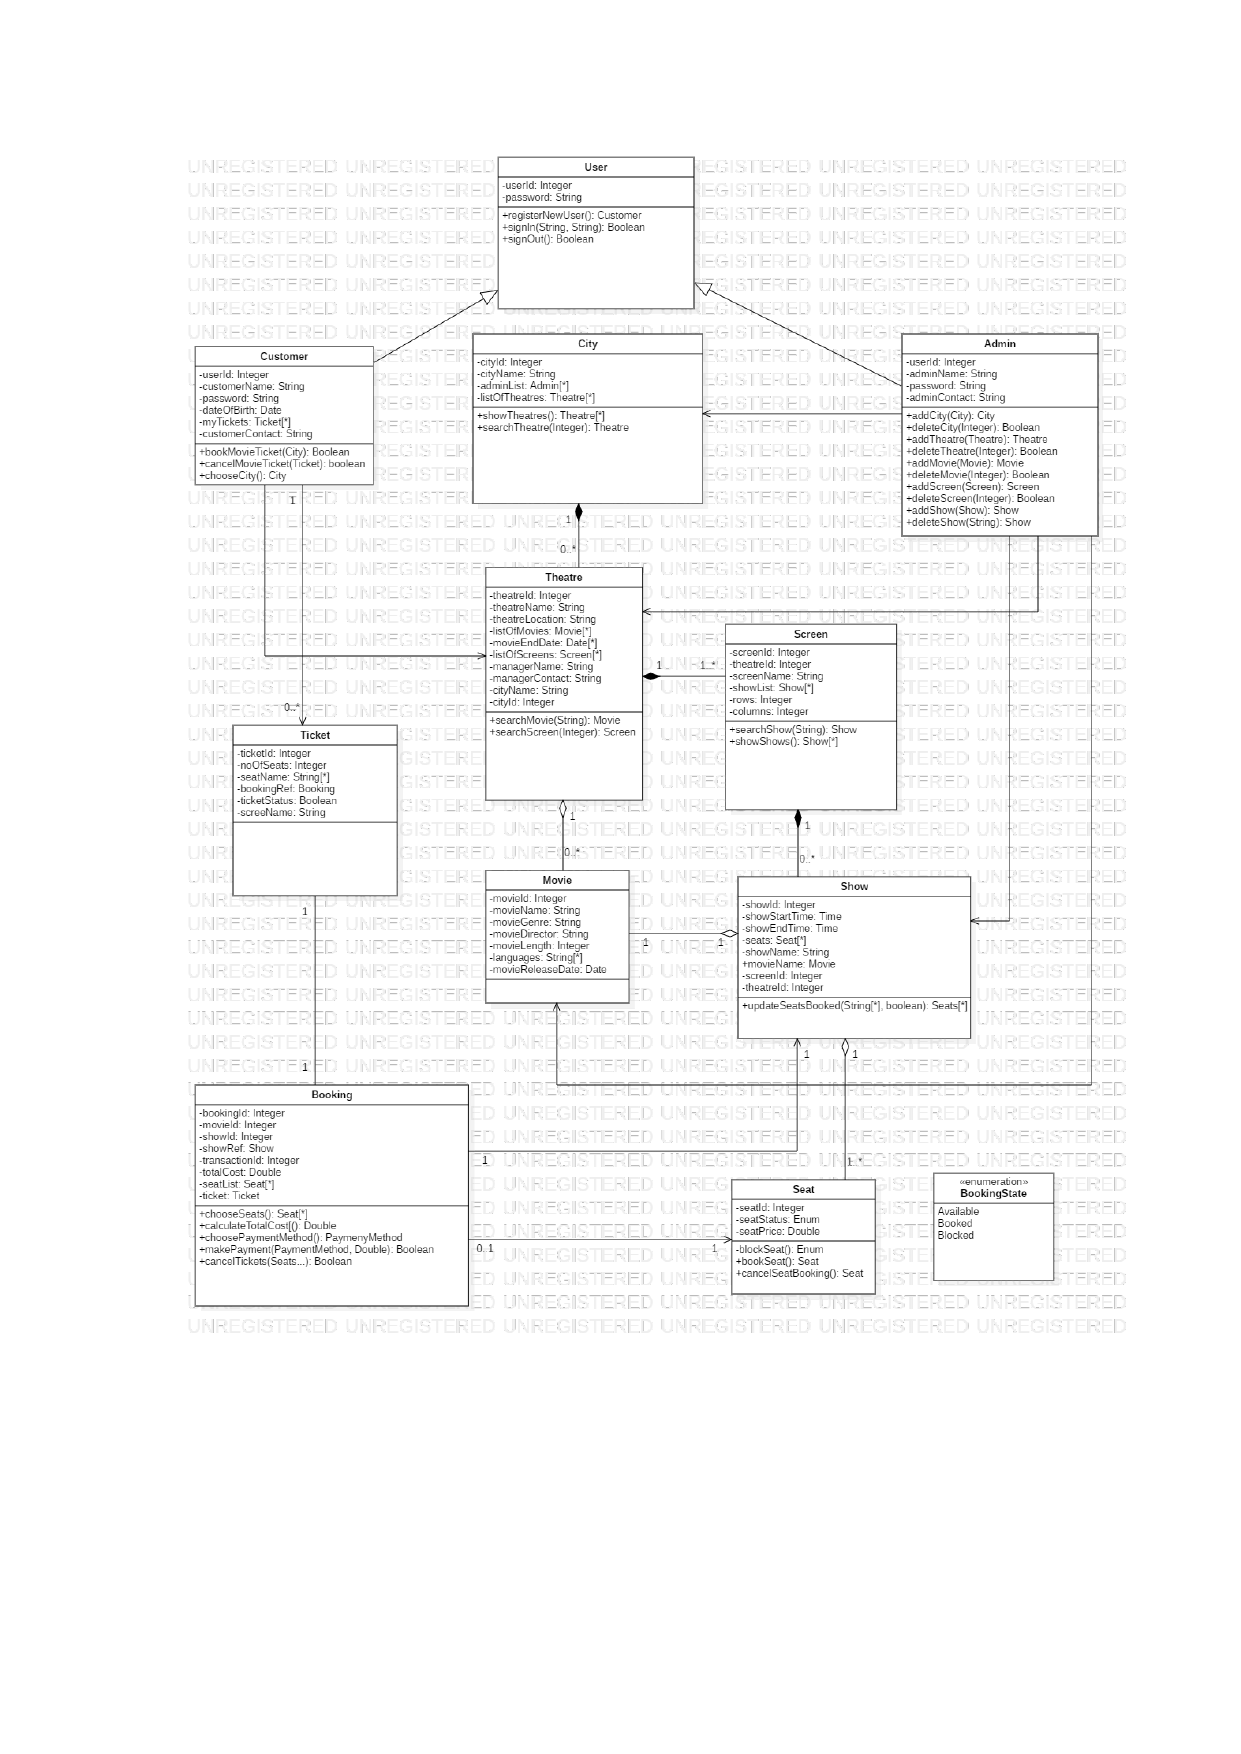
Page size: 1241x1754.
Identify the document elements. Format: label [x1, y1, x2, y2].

picture [187, 150, 1128, 1337]
